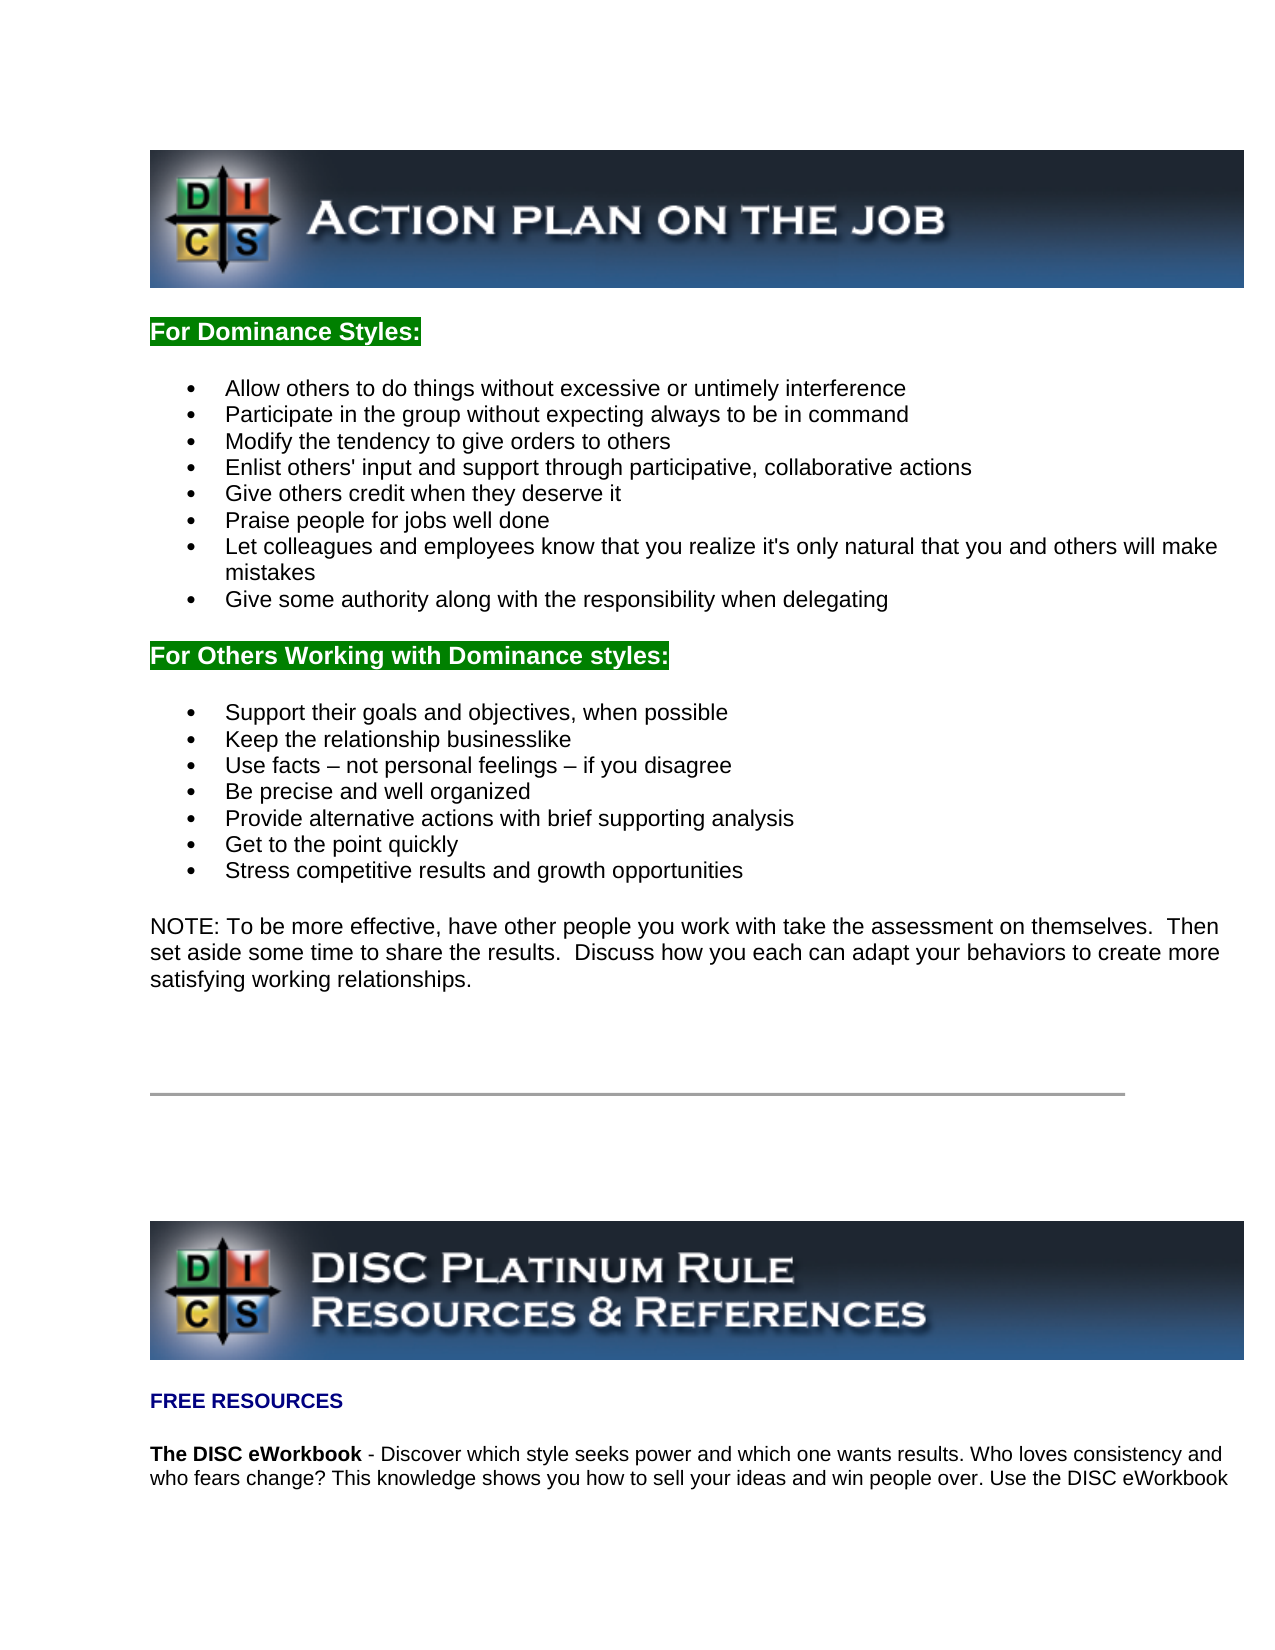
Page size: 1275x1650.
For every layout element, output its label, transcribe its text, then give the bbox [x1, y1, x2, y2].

picture [150, 150, 1244, 288]
picture [150, 1221, 1244, 1360]
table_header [150, 1360, 1244, 1490]
table_header For Dominance Styles: Allow others to do things without excessive or untimely interference Participate in the group without expecting always to be in command Modify the tendency to give orders to others Enlist others' input and support through participative, collaborative actions Give others credit when they deserve it Praise people for jobs well done Let colleagues and employees know that you realize it's only natural that you and others will make mistakes Give some authority along with the responsibility when delegating For Others Working with Dominance styles: Support their goals and objectives, when possible Keep the relationship businesslike Use facts – not personal feelings – if you disagree Be precise and well organized Provide alternative actions with brief supporting analysis Get to the point quickly Stress competitive results and growth opportunities NOTE: To be more effective, have other people you work with take the assessment on themselves. Then set aside some time to share the results. Discuss how you each can adapt your behaviors to create more satisfying working relationships. [150, 288, 1244, 992]
